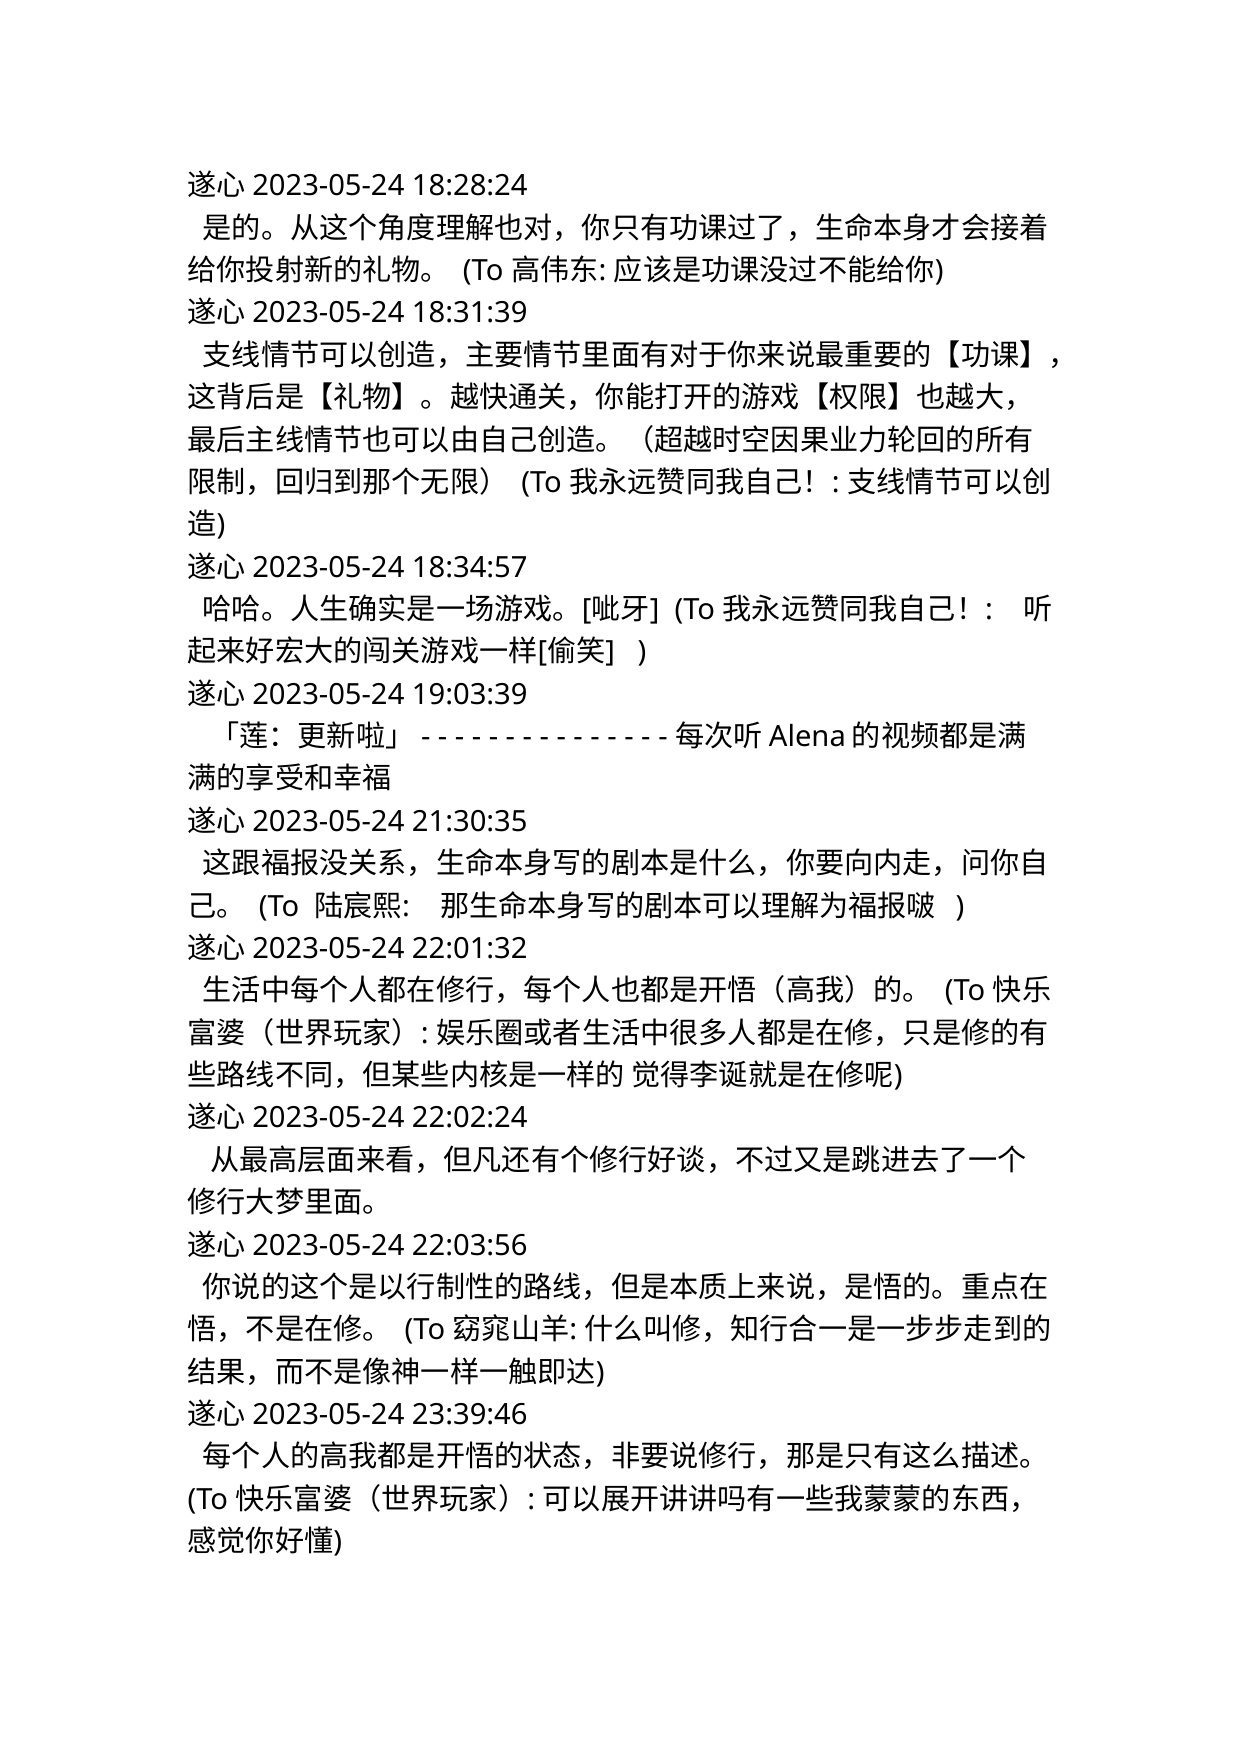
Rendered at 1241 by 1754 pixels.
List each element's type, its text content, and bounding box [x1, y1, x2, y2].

text 遂心 2023-05-24 23:39:46 [187, 1391, 1053, 1433]
text 遂心 2023-05-24 19:03:39 [187, 670, 1053, 713]
text 支线情节可以创造，主要情节里面有对于你来说最重要的【功课】，这背后是【礼物】。越快通关，你能打开的游戏【权限】也越大，最后主线情节也可以由自己创造。（超越时空因果业力轮回的所有限制，回归到那个无限） (To 我永远赞同我自己！: 支线情节可以创造) [187, 331, 1053, 543]
text 生活中每个人都在修行，每个人也都是开悟（高我）的。 (To 快乐富婆（世界玩家）: 娱乐圈或者生活中很多人都是在修，只是修的有些路线不同，但某些内核是一样的 觉得李诞就是在修呢) [187, 967, 1053, 1094]
text 从最高层面来看，但凡还有个修行好谈，不过又是跳进去了一个修行大梦里面。 [187, 1136, 1053, 1221]
text 遂心 2023-05-24 22:01:32 [187, 924, 1053, 967]
text 是的。从这个角度理解也对，你只有功课过了，生命本身才会接着给你投射新的礼物。 (To 高伟东: 应该是功课没过不能给你) [187, 204, 1053, 289]
text 遂心 2023-05-24 22:03:56 [187, 1221, 1053, 1263]
text 这跟福报没关系，生命本身写的剧本是什么，你要向内走，问你自己。 (To 陆宸熙: 那生命本身写的剧本可以理解为福报啵 ) [187, 840, 1053, 924]
text 你说的这个是以行制性的路线，但是本质上来说，是悟的。重点在悟，不是在修。 (To 窈窕山羊: 什么叫修，知行合一是一步步走到的结果，而不是像神一样一触即达) [187, 1263, 1053, 1391]
text 遂心 2023-05-24 18:34:57 [187, 543, 1053, 586]
text 每个人的高我都是开悟的状态，非要说修行，那是只有这么描述。 (To 快乐富婆（世界玩家）: 可以展开讲讲吗有一些我蒙蒙的东西，感觉你好懂) [187, 1433, 1053, 1560]
text 遂心 2023-05-24 18:28:24 [187, 162, 1053, 204]
text 遂心 2023-05-24 18:31:39 [187, 289, 1053, 331]
text 遂心 2023-05-24 21:30:35 [187, 797, 1053, 840]
text 「莲：更新啦」 - - - - - - - - - - - - - - - 每次听Alena的视频都是满满的享受和幸福 [187, 713, 1053, 797]
text 哈哈。人生确实是一场游戏。[呲牙] (To 我永远赞同我自己！: 听起来好宏大的闯关游戏一样[偷笑] ) [187, 586, 1053, 670]
text 遂心 2023-05-24 22:02:24 [187, 1094, 1053, 1136]
